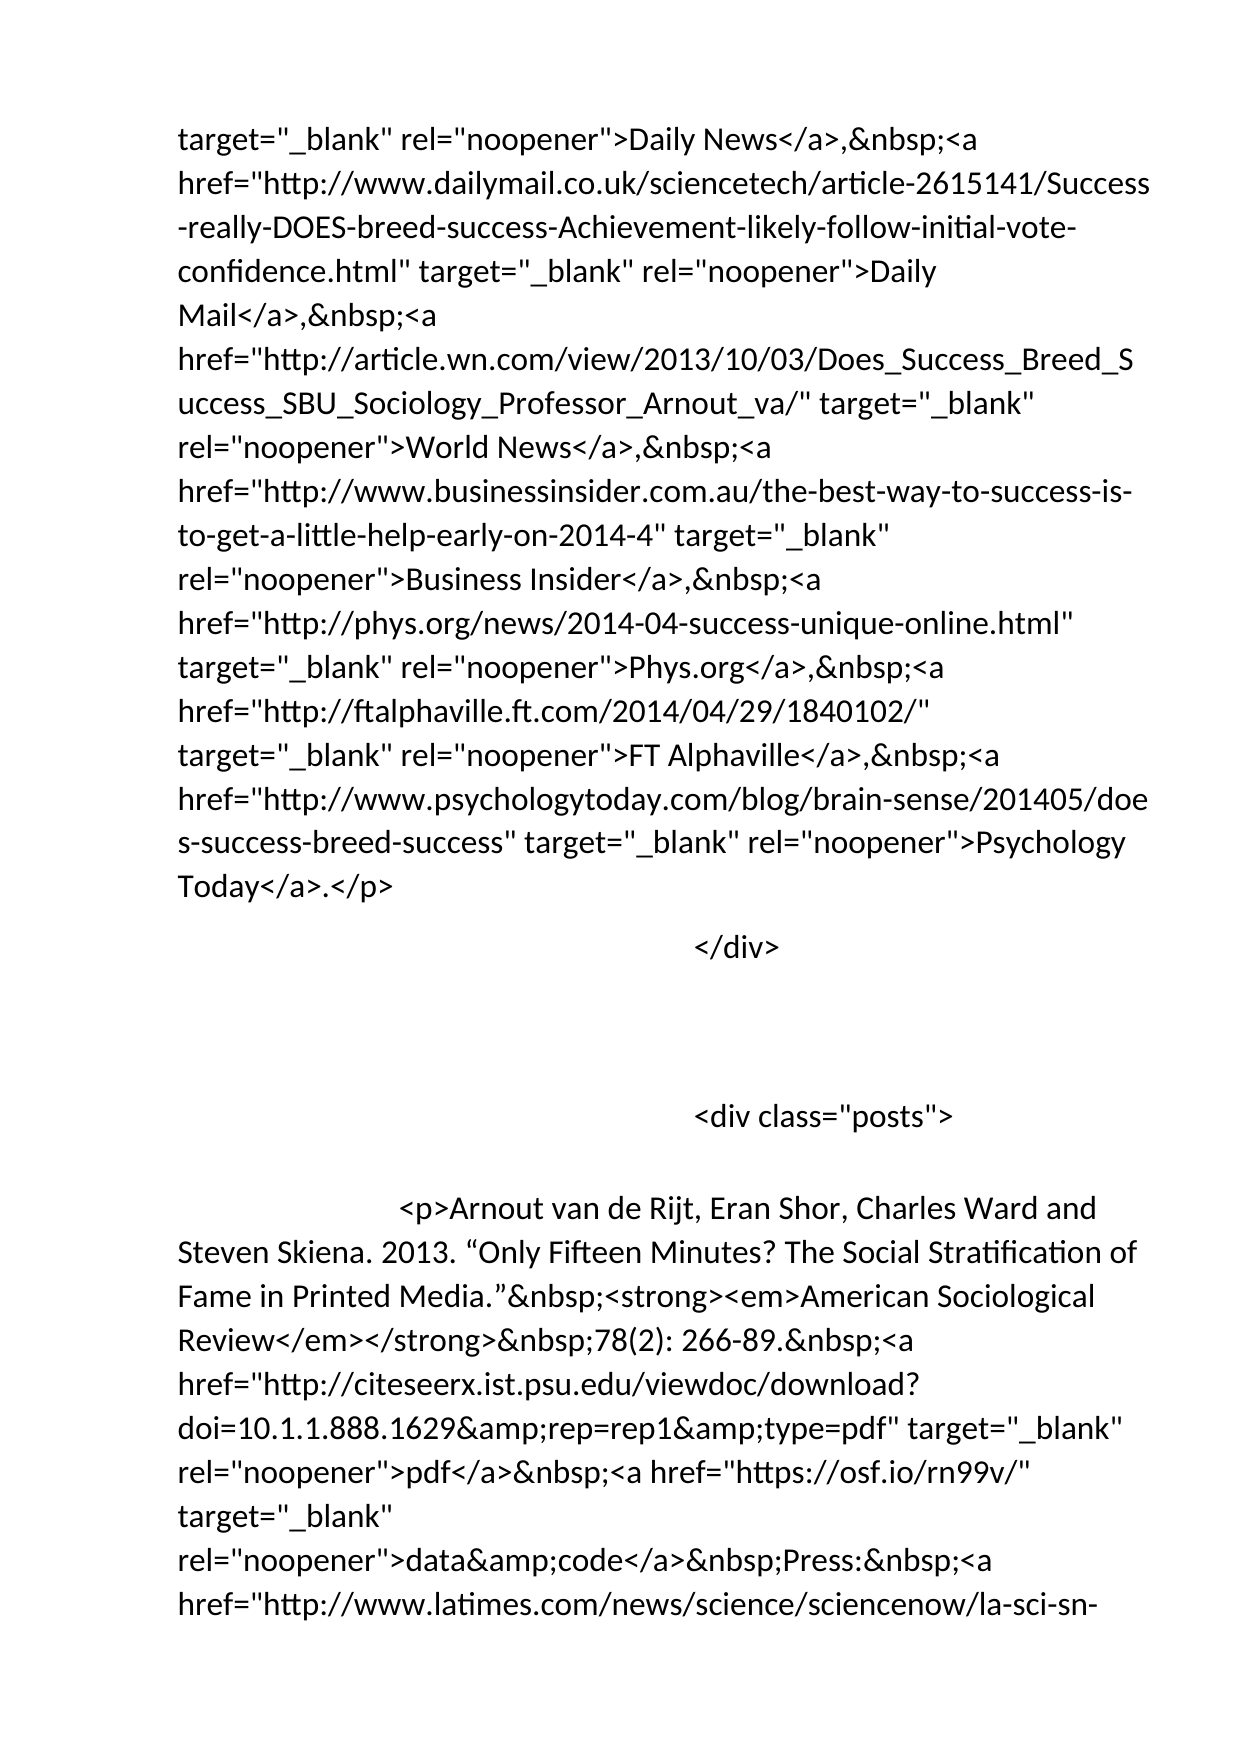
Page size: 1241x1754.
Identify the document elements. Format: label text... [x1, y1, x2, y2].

text </div> [177, 926, 1152, 967]
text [177, 1156, 1152, 1623]
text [177, 118, 1152, 906]
text <div class="posts"> [177, 1095, 1152, 1136]
